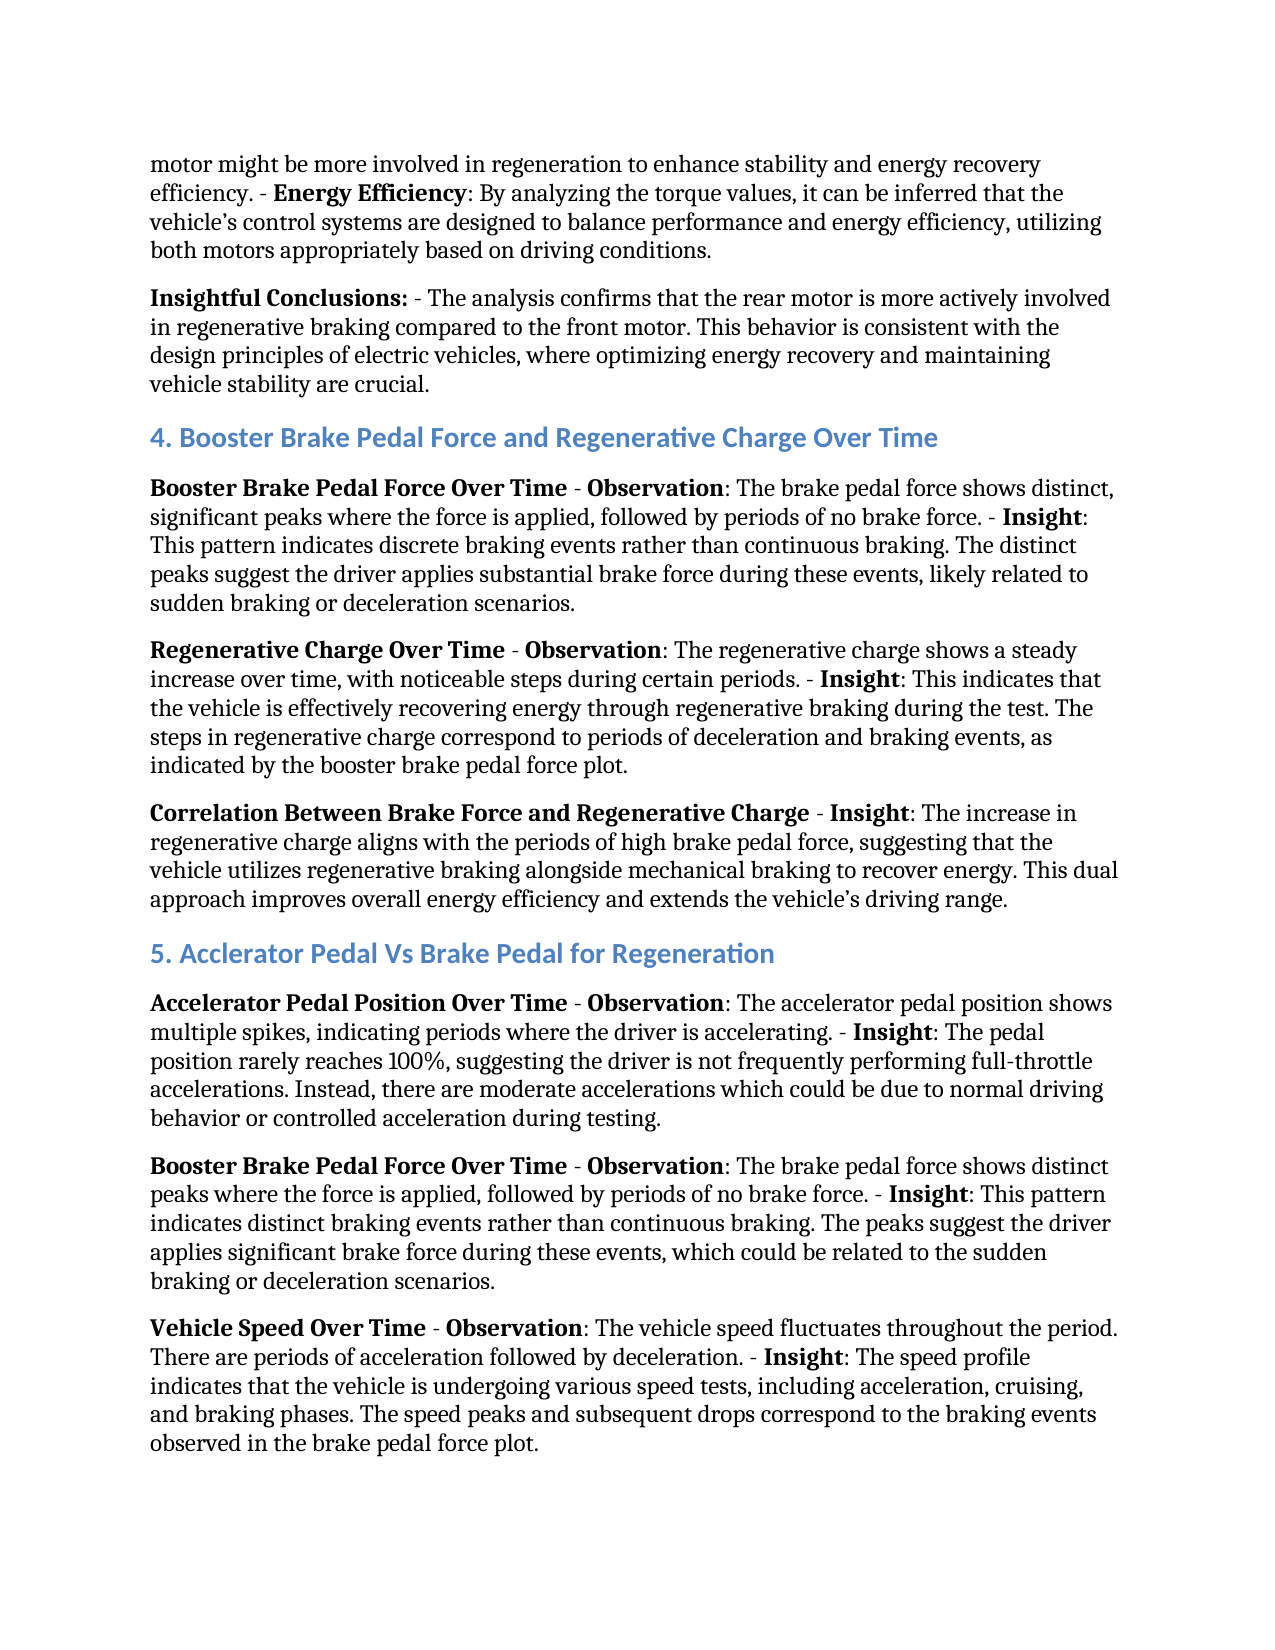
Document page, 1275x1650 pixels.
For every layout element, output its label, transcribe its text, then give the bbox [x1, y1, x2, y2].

text Insightful Conclusions: - The analysis confirms that the rear motor is more actively involved in regenerative braking compared to the front motor. This behavior is consistent with the design principles of electric vehicles, where optimizing energy recovery and maintaining vehicle stability are crucial. [150, 284, 1125, 399]
text Accelerator Pedal Position Over Time - Observation: The accelerator pedal position shows multiple spikes, indicating periods where the driver is accelerating. - Insight: The pedal position rarely reaches 100%, suggesting the driver is not frequently performing full-throttle accelerations. Instead, there are moderate accelerations which could be due to normal driving behavior or controlled acceleration during testing. [150, 989, 1125, 1133]
text Booster Brake Pedal Force Over Time - Observation: The brake pedal force shows distinct peaks where the force is applied, followed by periods of no brake force. - Insight: This pattern indicates distinct braking events rather than continuous braking. The peaks suggest the driver applies significant brake force during these events, which could be related to the sudden braking or deceleration scenarios. [150, 1152, 1125, 1295]
text Vehicle Speed Over Time - Observation: The vehicle speed fluctuates throughout the period. There are periods of acceleration followed by deceleration. - Insight: The speed profile indicates that the vehicle is undergoing various speed tests, including acceleration, cruising, and braking phases. The speed peaks and subsequent drops correspond to the braking events observed in the brake pedal force plot. [150, 1314, 1125, 1458]
text Booster Brake Pedal Force Over Time - Observation: The brake pedal force shows distinct, significant peaks where the force is applied, followed by periods of no brake force. - Insight: This pattern indicates discrete braking events rather than continuous braking. The distinct peaks suggest the driver applies substantial brake force during these events, likely related to sudden braking or deceleration scenarios. [150, 474, 1125, 618]
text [150, 150, 1125, 265]
text Regenerative Charge Over Time - Observation: The regenerative charge shows a steady increase over time, with noticeable steps during certain periods. - Insight: This indicates that the vehicle is effectively recovering energy through regenerative braking during the test. The steps in regenerative charge correspond to periods of deceleration and braking events, as indicated by the booster brake pedal force plot. [150, 636, 1125, 780]
subtitle 5. Acclerator Pedal Vs Brake Pedal for Regeneration [150, 935, 1125, 970]
text Correlation Between Brake Force and Regenerative Charge - Insight: The increase in regenerative charge aligns with the periods of high brake pedal force, suggesting that the vehicle utilizes regenerative braking alongside mechanical braking to recover energy. This dual approach improves overall energy efficiency and extends the vehicle’s driving range. [150, 799, 1125, 914]
subtitle 4. Booster Brake Pedal Force and Regenerative Charge Over Time [150, 419, 1125, 455]
